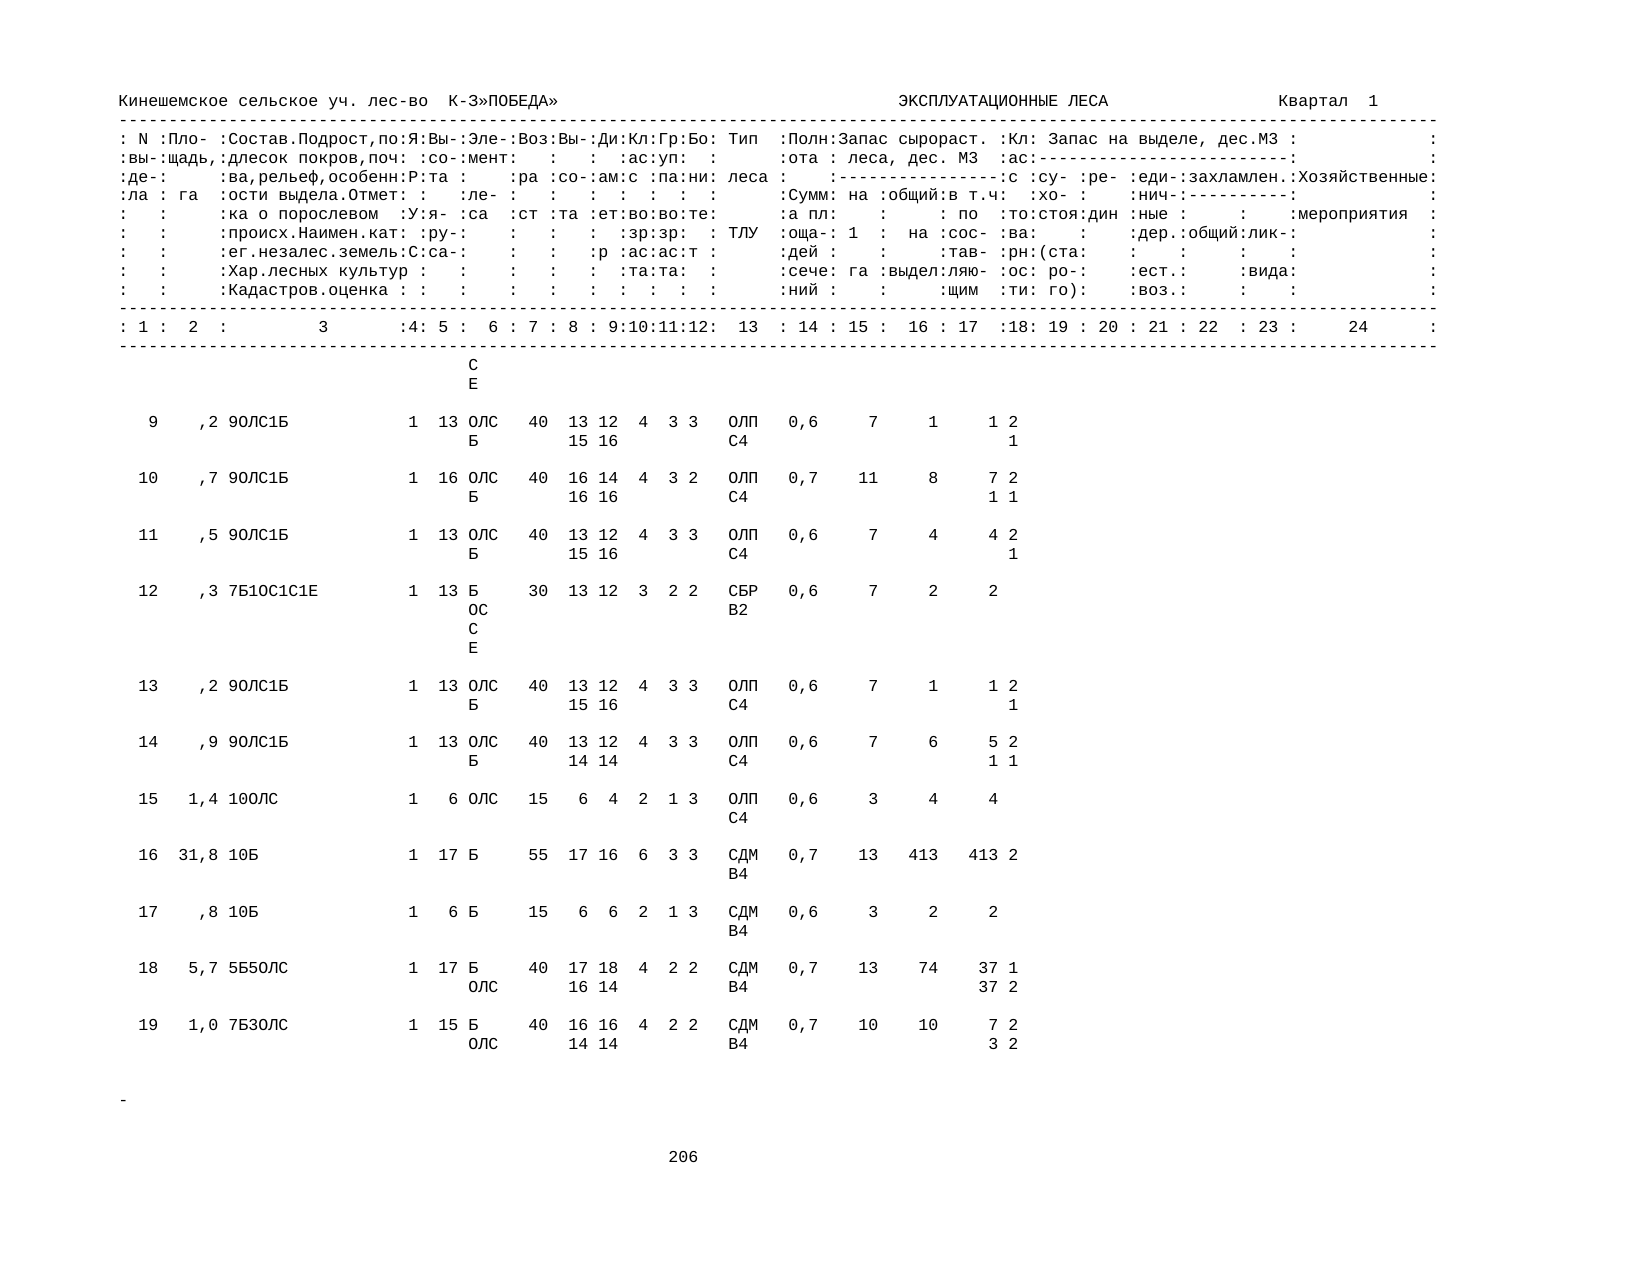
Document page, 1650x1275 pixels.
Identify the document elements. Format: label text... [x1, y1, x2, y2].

text : 1 : 2 : 3 :4: 5 : 6 : 7 : 8 : 9:10:11:12: 13 : 14 : 15 : 16 : 17 :18: 19 : 20 : 21 : 22 : 23 : 24 : [118, 319, 1473, 338]
text : : :Хар.лесных культур : : : : : :та:та: : :сече: га :выдел:ляю- :ос: ро-: :ест.: :вида: : [118, 262, 1473, 281]
text : N :Пло- :Состав.Подрост,по:Я:Вы-:Эле-:Воз:Вы-:Ди:Кл:Гр:Бо: Тип :Полн:Запас сырораст. :Кл: Запас на выделе, дес.М3 : : [118, 130, 1473, 149]
text Кинешемское сельское уч. лес-во К-З»ПОБЕДА» ЭKСПЛУАТАЦИОННЫЕ ЛЕСА Квартал 1 [118, 93, 1473, 112]
text Е [118, 376, 1473, 394]
text :ла : га :ости выдела.Отмет: : :ле- : : : : : : : :Сумм: на :общий:в т.ч: :хо- : :нич-:----------: : [118, 187, 1473, 206]
text Б 15 16 С4 1 [118, 545, 1473, 564]
text : : :Кадастров.оценка : : : : : : : : : : :ний : : :щим :ти: го): :воз.: : : : [118, 281, 1473, 300]
text : : :ег.незалес.земель:С:са-: : : :р :ас:ас:т : :дей : : :тав- :рн:(ста: : : : : : [118, 243, 1473, 262]
text Б 15 16 С4 1 [118, 432, 1473, 451]
text Б 16 16 С4 1 1 [118, 489, 1473, 507]
text 206 [118, 1148, 1473, 1167]
text ОС В2 [118, 602, 1473, 621]
text 17 ,8 10Б 1 6 Б 15 6 6 2 1 3 СДМ 0,6 3 2 2 [118, 903, 1473, 922]
text Б 15 16 С4 1 [118, 696, 1473, 715]
text 14 ,9 9ОЛС1Б 1 13 ОЛС 40 13 12 4 3 3 ОЛП 0,6 7 6 5 2 [118, 734, 1473, 753]
text 19 1,0 7Б3ОЛС 1 15 Б 40 16 16 4 2 2 СДМ 0,7 10 10 7 2 [118, 1017, 1473, 1035]
text ------------------------------------------------------------------------------------------------------------------------------------ [118, 112, 1473, 130]
text 12 ,3 7Б1ОС1С1Е 1 13 Б 30 13 12 3 2 2 СБР 0,6 7 2 2 [118, 583, 1473, 602]
text : : :ка о порослевом :У:я- :са :ст :та :ет:во:во:те: :а пл: : : по :то:стоя:дин :ные : : :мероприятия : [118, 206, 1473, 225]
text 13 ,2 9ОЛС1Б 1 13 ОЛС 40 13 12 4 3 3 ОЛП 0,6 7 1 1 2 [118, 677, 1473, 696]
text 11 ,5 9ОЛС1Б 1 13 ОЛС 40 13 12 4 3 3 ОЛП 0,6 7 4 4 2 [118, 526, 1473, 545]
text С [118, 621, 1473, 639]
text Б 14 14 С4 1 1 [118, 753, 1473, 771]
text В4 [118, 866, 1473, 884]
text 16 31,8 10Б 1 17 Б 55 17 16 6 3 3 СДМ 0,7 13 413 413 2 [118, 847, 1473, 866]
text В4 [118, 922, 1473, 941]
text 15 1,4 10ОЛС 1 6 ОЛС 15 6 4 2 1 3 ОЛП 0,6 3 4 4 [118, 790, 1473, 809]
text С [118, 357, 1473, 376]
text :де-: :ва,рельеф,особенн:Р:та : :ра :со-:ам:с :па:ни: леса : :----------------:с :су- :ре- :еди-:захламлен.:Хозяйственные: [118, 168, 1473, 187]
text 9 ,2 9ОЛС1Б 1 13 ОЛС 40 13 12 4 3 3 ОЛП 0,6 7 1 1 2 [118, 413, 1473, 432]
text :вы-:щадь,:длесок покров,поч: :со-:мент: : : :ас:уп: : :ота : леса, дес. М3 :ас:-------------------------: : [118, 149, 1473, 168]
text - [118, 1092, 1473, 1111]
text 10 ,7 9ОЛС1Б 1 16 ОЛС 40 16 14 4 3 2 ОЛП 0,7 11 8 7 2 [118, 470, 1473, 489]
text ------------------------------------------------------------------------------------------------------------------------------------ [118, 300, 1473, 319]
text : : :происх.Наимен.кат: :ру-: : : : :зр:зр: : ТЛУ :оща-: 1 : на :сос- :ва: : :дер.:общий:лик-: : [118, 225, 1473, 243]
text ------------------------------------------------------------------------------------------------------------------------------------ [118, 338, 1473, 357]
text С4 [118, 809, 1473, 828]
text ОЛС 14 14 В4 3 2 [118, 1035, 1473, 1054]
text 18 5,7 5Б5ОЛС 1 17 Б 40 17 18 4 2 2 СДМ 0,7 13 74 37 1 [118, 960, 1473, 979]
text ОЛС 16 14 В4 37 2 [118, 979, 1473, 998]
text Е [118, 639, 1473, 658]
